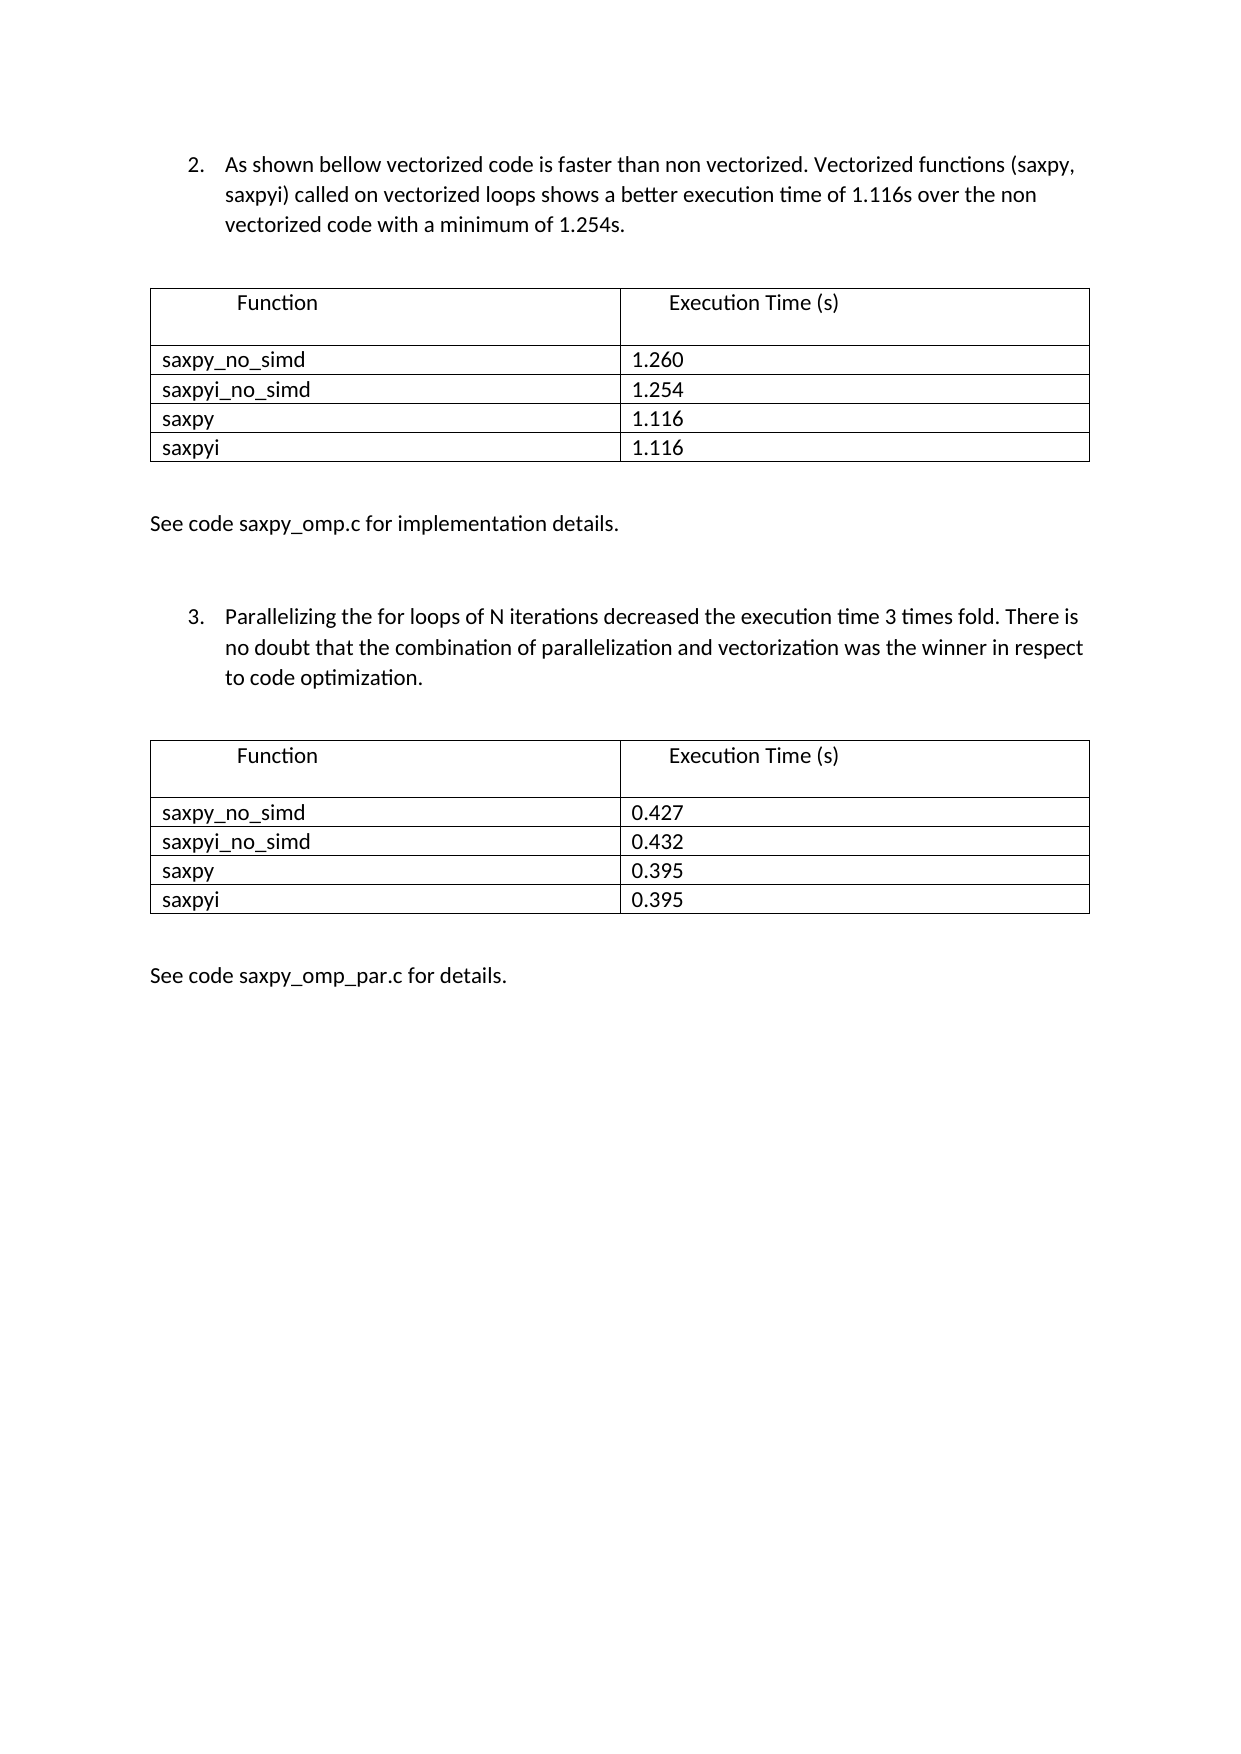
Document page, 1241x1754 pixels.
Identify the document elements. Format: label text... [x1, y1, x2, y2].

table_cell 0.395 [621, 856, 1089, 884]
table_cell saxpy [151, 856, 620, 884]
table_cell saxpyi_no_simd [151, 827, 620, 855]
table_cell saxpy_no_simd [151, 346, 620, 374]
table_header Execution Time (s) [621, 289, 1089, 344]
table_cell saxpyi [151, 433, 620, 461]
table_cell saxpy [151, 404, 620, 432]
table_cell saxpyi_no_simd [151, 375, 620, 403]
table_cell saxpy_no_simd [151, 798, 620, 826]
table_cell 0.432 [621, 827, 1089, 855]
text See code saxpy_omp_par.c for details. [150, 961, 1090, 989]
table_header Function [151, 741, 620, 797]
table_cell 1.254 [621, 375, 1089, 403]
list Parallelizing the for loops of N iterations decreased the execution time 3 times fold. There is no doubt that the combination of parallelization and vectorization was the winner in respect to code optimization. [187, 602, 1090, 691]
table_cell 0.427 [621, 798, 1089, 826]
table_cell 1.116 [621, 433, 1089, 461]
table_cell 0.395 [621, 885, 1089, 913]
list As shown bellow vectorized code is faster than non vectorized. Vectorized functions (saxpy, saxpyi) called on vectorized loops shows a better execution time of 1.116s over the non vectorized code with a minimum of 1.254s. [187, 150, 1090, 238]
table_header Execution Time (s) [621, 741, 1089, 797]
table_cell saxpyi [151, 885, 620, 913]
table_header Function [151, 289, 620, 344]
text See code saxpy_omp.c for implementation details. [150, 509, 1090, 537]
table_cell 1.260 [621, 346, 1089, 374]
table_cell 1.116 [621, 404, 1089, 432]
